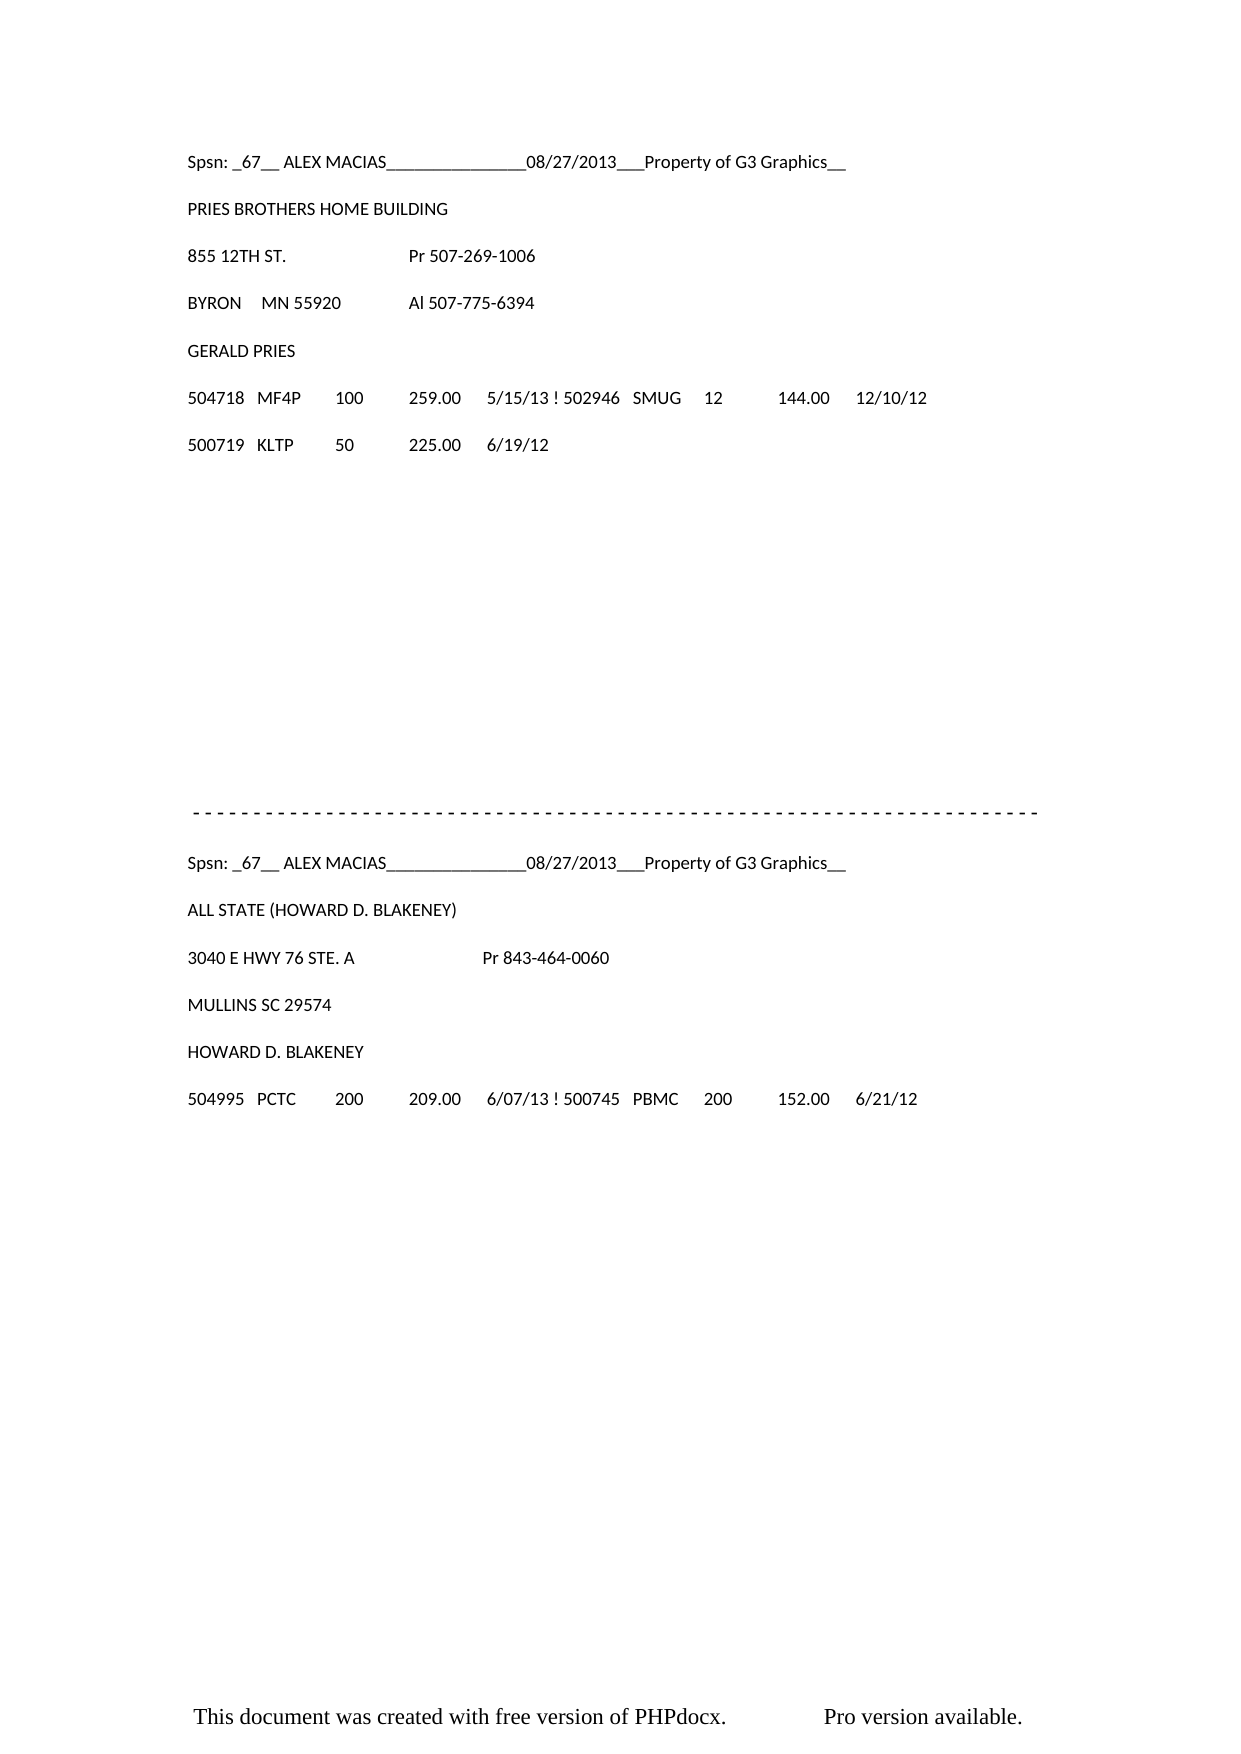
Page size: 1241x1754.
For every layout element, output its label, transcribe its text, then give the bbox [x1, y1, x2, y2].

text 504995 PCTC 200 209.00 6/07/13 ! 500745 PBMC 200 152.00 6/21/12 [187, 1087, 1053, 1110]
text BYRON MN 55920 Al 507-775-6394 [187, 292, 1053, 314]
text 855 12TH ST. Pr 507-269-1006 [187, 244, 1053, 267]
text Spsn: _67__ ALEX MACIAS_______________08/27/2013___Property of G3 Graphics__ [187, 150, 1053, 173]
text PRIES BROTHERS HOME BUILDING [187, 197, 1053, 220]
text HOWARD D. BLAKENEY [187, 1040, 1053, 1063]
text GERALD PRIES [187, 339, 1053, 362]
text - - - - - - - - - - - - - - - - - - - - - - - - - - - - - - - - - - - - - - - - - - - - - - - - - - - - - - - - - - - - - - - - - - - - - - [187, 798, 1053, 826]
text MULLINS SC 29574 [187, 993, 1053, 1016]
text 500719 KLTP 50 225.00 6/19/12 [187, 433, 1053, 456]
text 504718 MF4P 100 259.00 5/15/13 ! 502946 SMUG 12 144.00 12/10/12 [187, 386, 1053, 409]
text 3040 E HWY 76 STE. A Pr 843-464-0060 [187, 946, 1053, 969]
text ALL STATE (HOWARD D. BLAKENEY) [187, 899, 1053, 922]
text Spsn: _67__ ALEX MACIAS_______________08/27/2013___Property of G3 Graphics__ [187, 851, 1053, 874]
